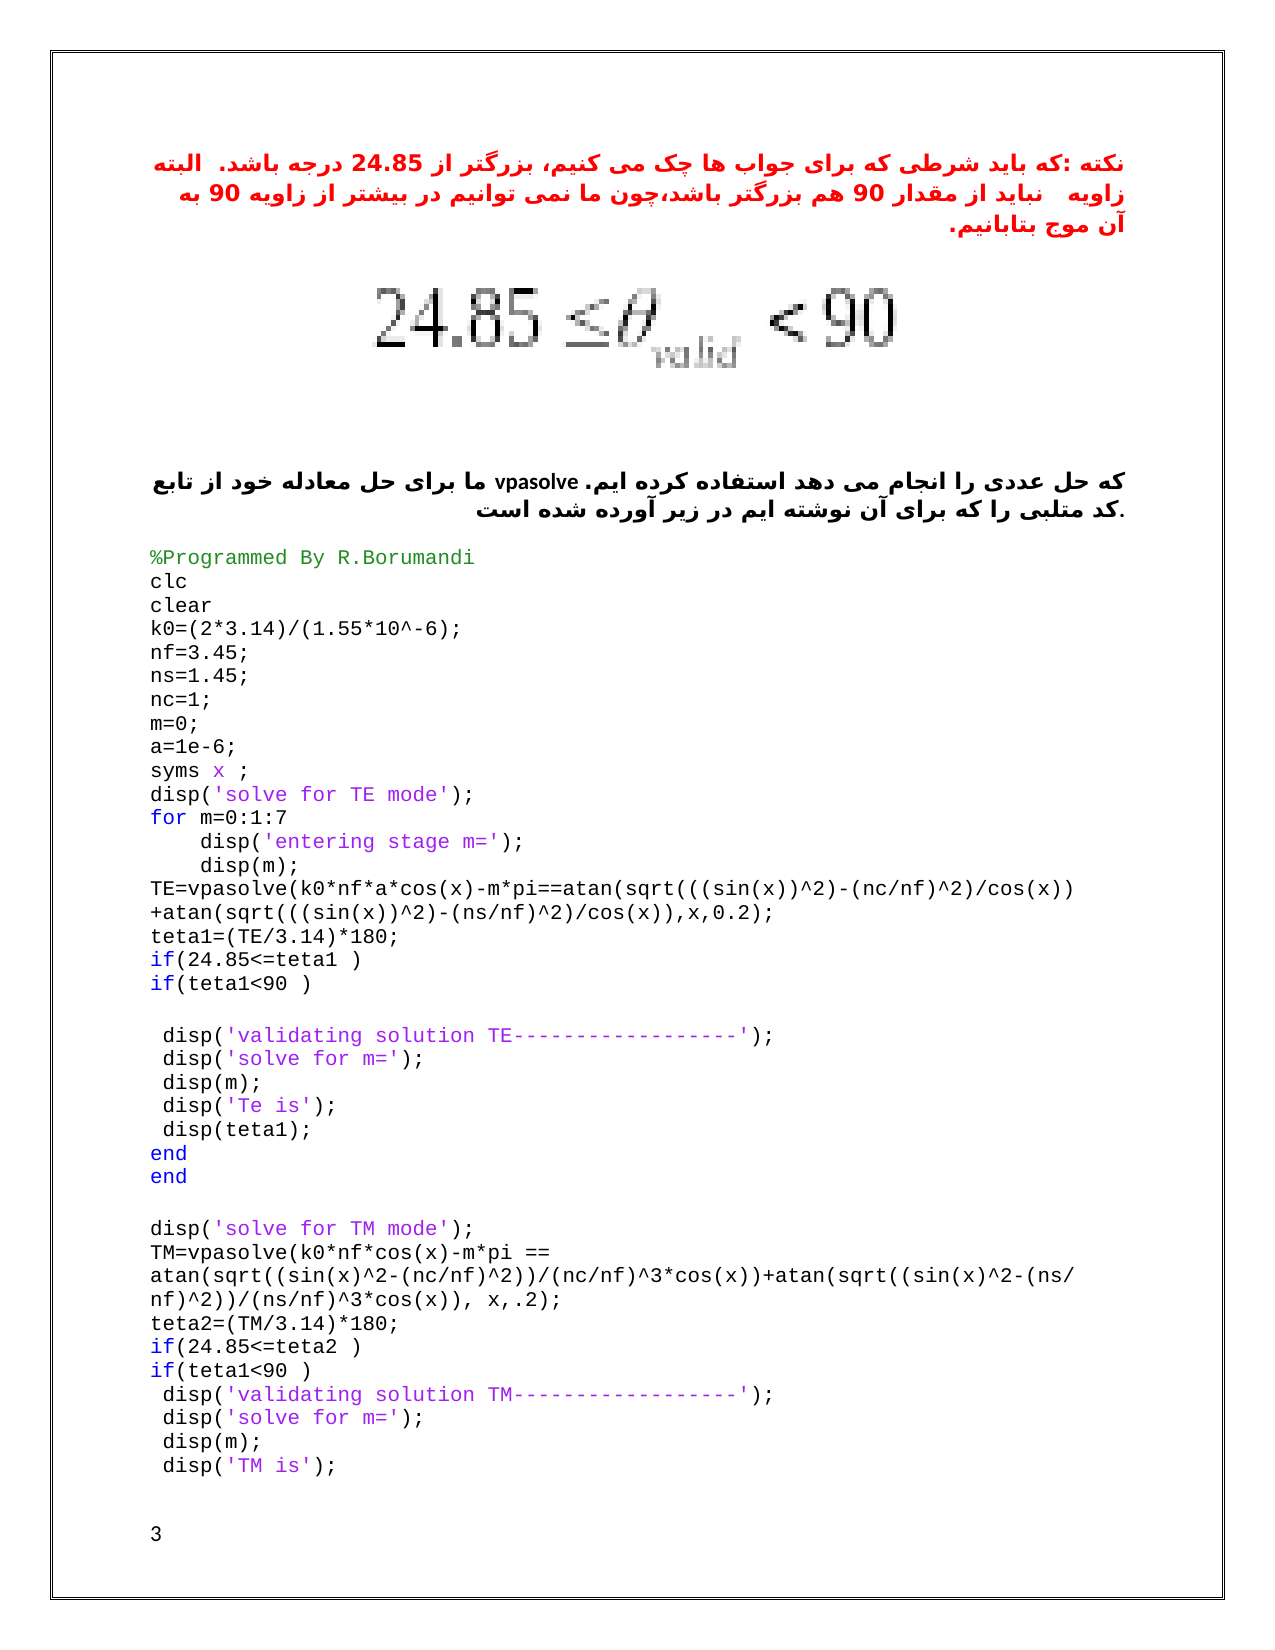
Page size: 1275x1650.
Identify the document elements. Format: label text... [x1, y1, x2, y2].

text if(24.85<=teta2 ) [150, 1336, 1125, 1360]
text teta2=(TM/3.14)*180; [150, 1313, 1125, 1336]
text if(24.85<=teta1 ) [150, 949, 1125, 973]
text disp(m); [150, 855, 1125, 878]
text disp(m); [150, 1072, 1125, 1096]
text if(teta1<90 ) [150, 1360, 1125, 1384]
text نکته :که باید شرطی که برای جواب ها چک می کنیم، بزرگتر از 24.85 درجه باشد. البته زاویه نباید از مقدار 90 هم بزرگتر باشد،چون ما نمی توانیم در بیشتر از زاویه 90 به آن موج بتابانیم. [150, 150, 1125, 238]
text clc [150, 571, 1125, 594]
text a=1e-6; [150, 736, 1125, 760]
text disp('validating solution TM------------------'); [150, 1384, 1125, 1407]
text disp('TM is'); [150, 1454, 1125, 1478]
text disp('solve for m='); [150, 1048, 1125, 1072]
text disp(teta1); [150, 1119, 1125, 1143]
text end [150, 1166, 1125, 1190]
text disp('validating solution TE------------------'); [150, 1024, 1125, 1048]
text disp('solve for TM mode'); [150, 1218, 1125, 1242]
text disp('entering stage m='); [150, 831, 1125, 855]
text m=0; [150, 713, 1125, 736]
text nc=1; [150, 689, 1125, 713]
text disp(m); [150, 1431, 1125, 1454]
text nf=3.45; [150, 642, 1125, 666]
text TM=vpasolve(k0*nf*cos(x)-m*pi == atan(sqrt((sin(x)^2-(nc/nf)^2))/(nc/nf)^3*cos(x))+atan(sqrt((sin(x)^2-(ns/nf)^2))/(ns/nf)^3*cos(x)), x,.2); [150, 1242, 1125, 1313]
text k0=(2*3.14)/(1.55*10^-6); [150, 618, 1125, 642]
text %Programmed By R.Borumandi [150, 547, 1125, 571]
text ns=1.45; [150, 666, 1125, 689]
text clear [150, 594, 1125, 618]
text disp('solve for m='); [150, 1407, 1125, 1431]
text teta1=(TE/3.14)*180; [150, 926, 1125, 949]
text syms x ; [150, 760, 1125, 784]
text disp('Te is'); [150, 1096, 1125, 1119]
text TE=vpasolve(k0*nf*a*cos(x)-m*pi==atan(sqrt(((sin(x))^2)-(nc/nf)^2)/cos(x))+atan(sqrt(((sin(x))^2)-(ns/nf)^2)/cos(x)),x,0.2); [150, 878, 1125, 926]
text disp('solve for TE mode'); [150, 784, 1125, 807]
text if(teta1<90 ) [150, 973, 1125, 997]
text for m=0:1:7 [150, 807, 1125, 831]
text end [150, 1143, 1125, 1166]
text ما برای حل معادله خود از تابع vpasolve که حل عددی را انجام می دهد استفاده کرده ایم. کد متلبی را که برای آن نوشته ایم در زیر آورده شده است. [150, 467, 1125, 524]
